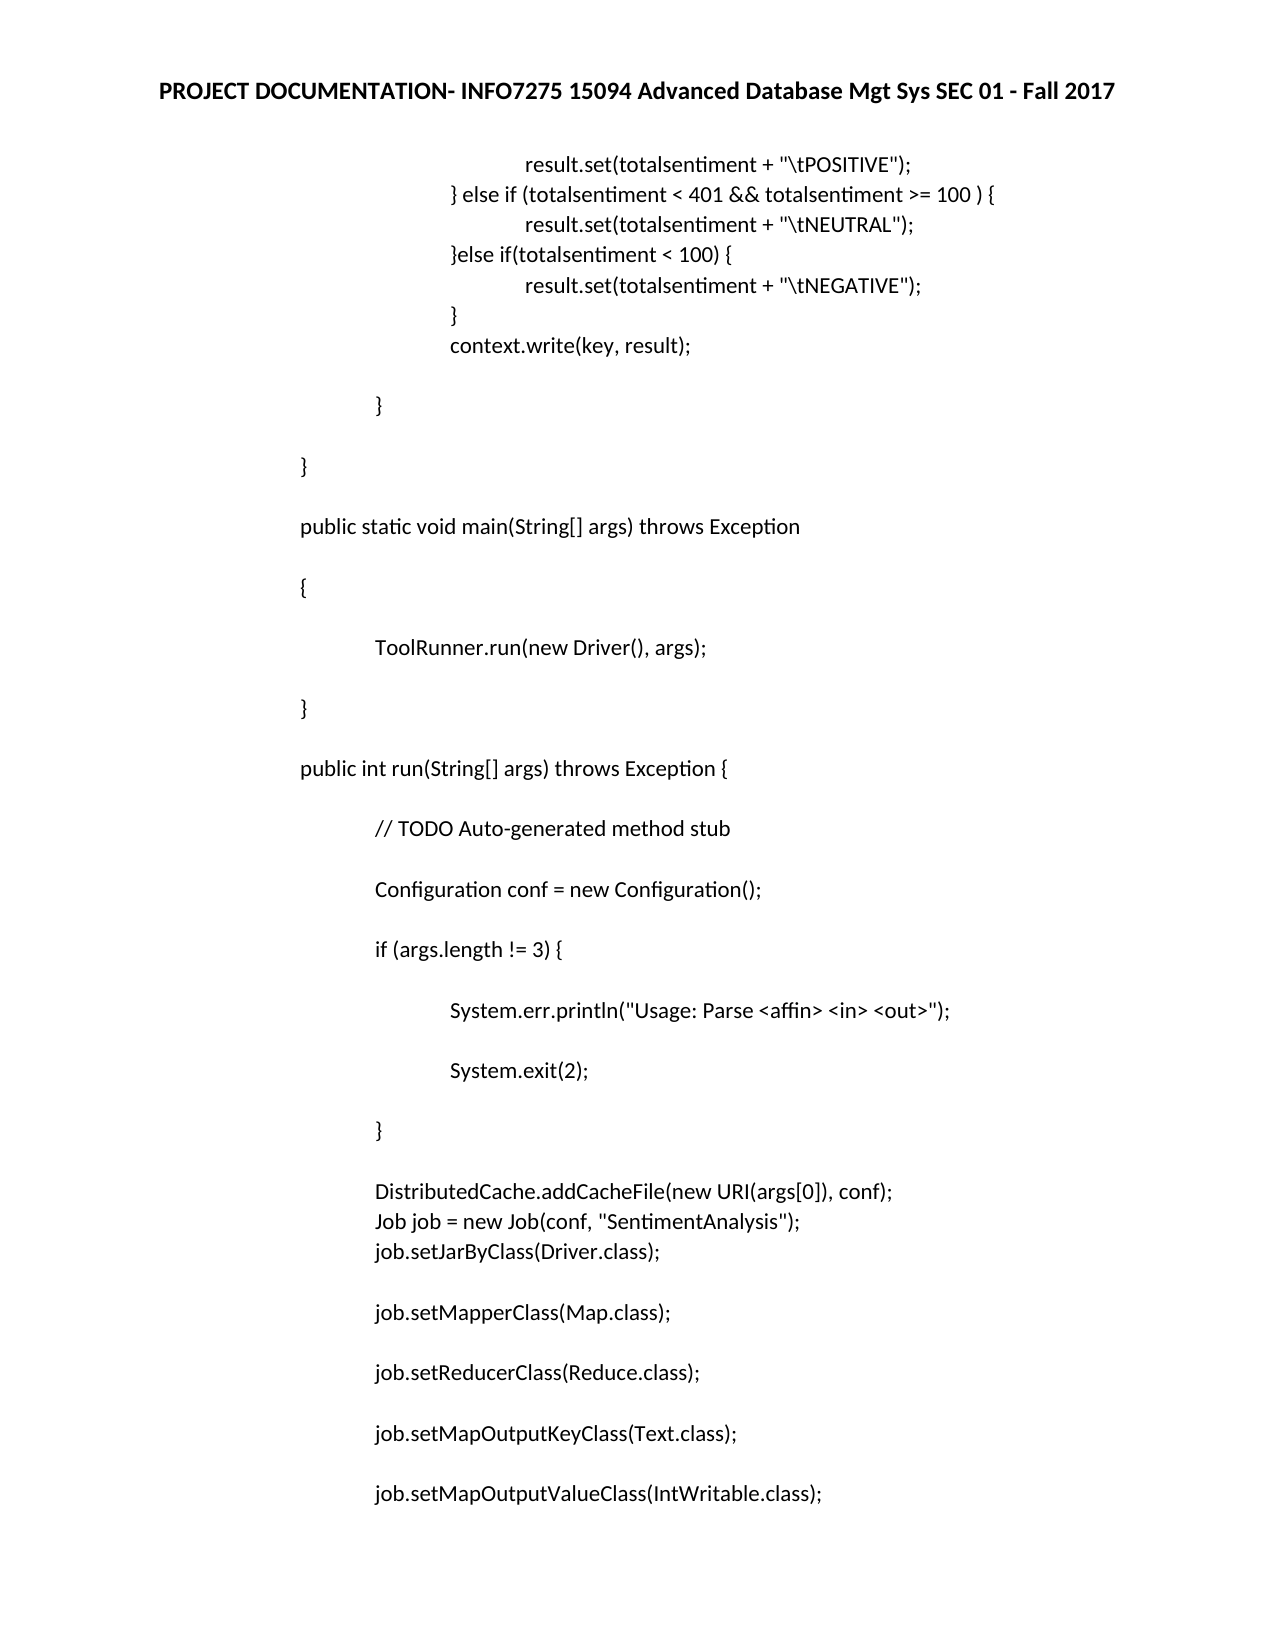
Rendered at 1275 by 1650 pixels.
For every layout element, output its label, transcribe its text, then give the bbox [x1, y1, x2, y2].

list job.setMapOutputValueClass(IntWritable.class); [262, 1479, 1125, 1507]
list { [262, 573, 1125, 601]
list job.setReducerClass(Reduce.class); [262, 1358, 1125, 1386]
list System.exit(2); [262, 1056, 1125, 1084]
list Configuration conf = new Configuration(); [262, 875, 1125, 903]
list result.set(totalsentiment + "\tPOSITIVE"); [262, 150, 1125, 178]
list if (args.length != 3) { [262, 935, 1125, 963]
list } [262, 694, 1125, 722]
list job.setJarByClass(Driver.class); [262, 1237, 1125, 1266]
list result.set(totalsentiment + "\tNEUTRAL"); [262, 210, 1125, 238]
list } [262, 452, 1125, 480]
list } else if (totalsentiment < 401 && totalsentiment >= 100 ) { [262, 180, 1125, 208]
list // TODO Auto-generated method stub [262, 814, 1125, 843]
list ToolRunner.run(new Driver(), args); [262, 633, 1125, 661]
list } [262, 301, 1125, 329]
list } [262, 392, 1125, 420]
list result.set(totalsentiment + "\tNEGATIVE"); [262, 271, 1125, 299]
list } [262, 1117, 1125, 1145]
list public static void main(String[] args) throws Exception [262, 512, 1125, 541]
list }else if(totalsentiment < 100) { [262, 241, 1125, 269]
list job.setMapperClass(Map.class); [262, 1298, 1125, 1326]
list context.write(key, result); [262, 331, 1125, 359]
list System.err.println("Usage: Parse <affin> <in> <out>"); [262, 996, 1125, 1024]
list DistributedCache.addCacheFile(new URI(args[0]), conf); [262, 1177, 1125, 1205]
list job.setMapOutputKeyClass(Text.class); [262, 1419, 1125, 1447]
list public int run(String[] args) throws Exception { [262, 754, 1125, 782]
list Job job = new Job(conf, "SentimentAnalysis"); [262, 1207, 1125, 1235]
